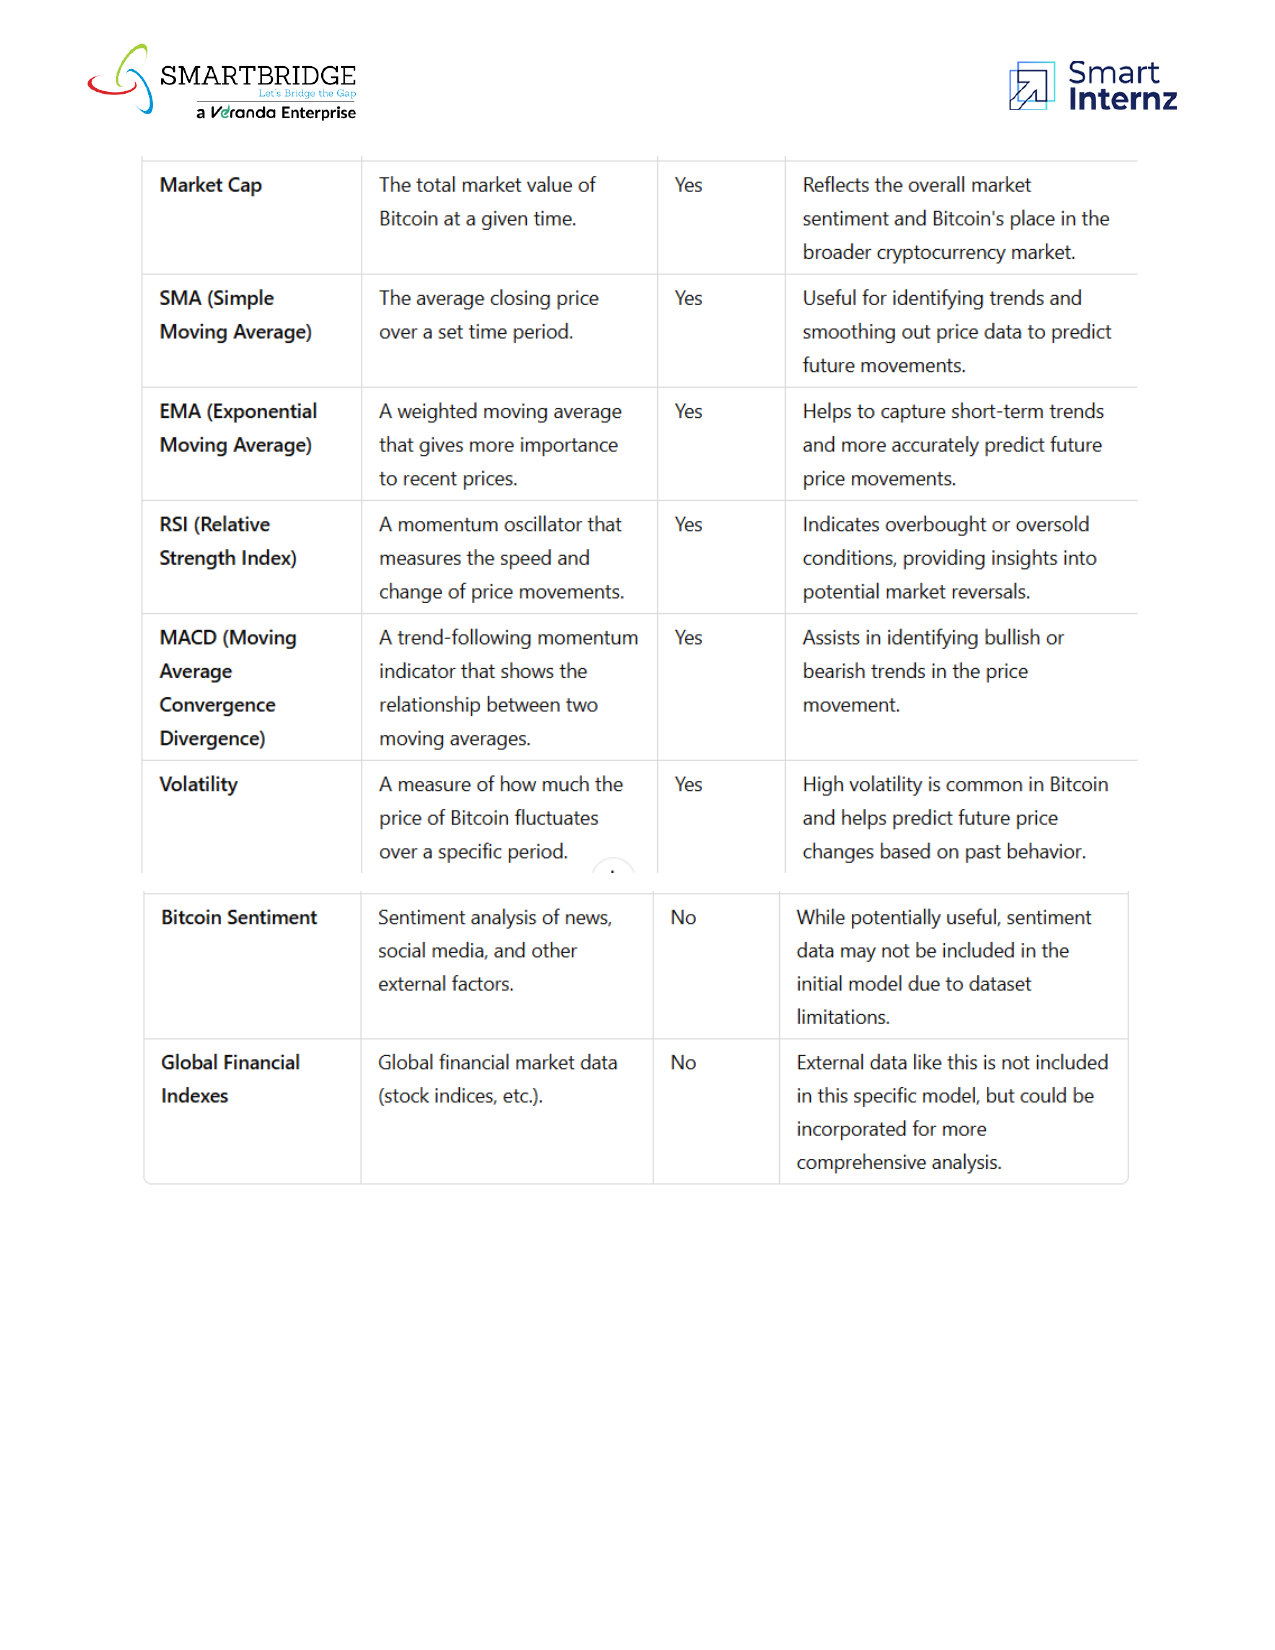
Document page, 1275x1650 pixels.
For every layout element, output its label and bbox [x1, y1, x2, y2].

picture [73, 20, 371, 143]
picture [139, 891, 1140, 1189]
picture [1004, 61, 1182, 110]
picture [137, 156, 1138, 873]
